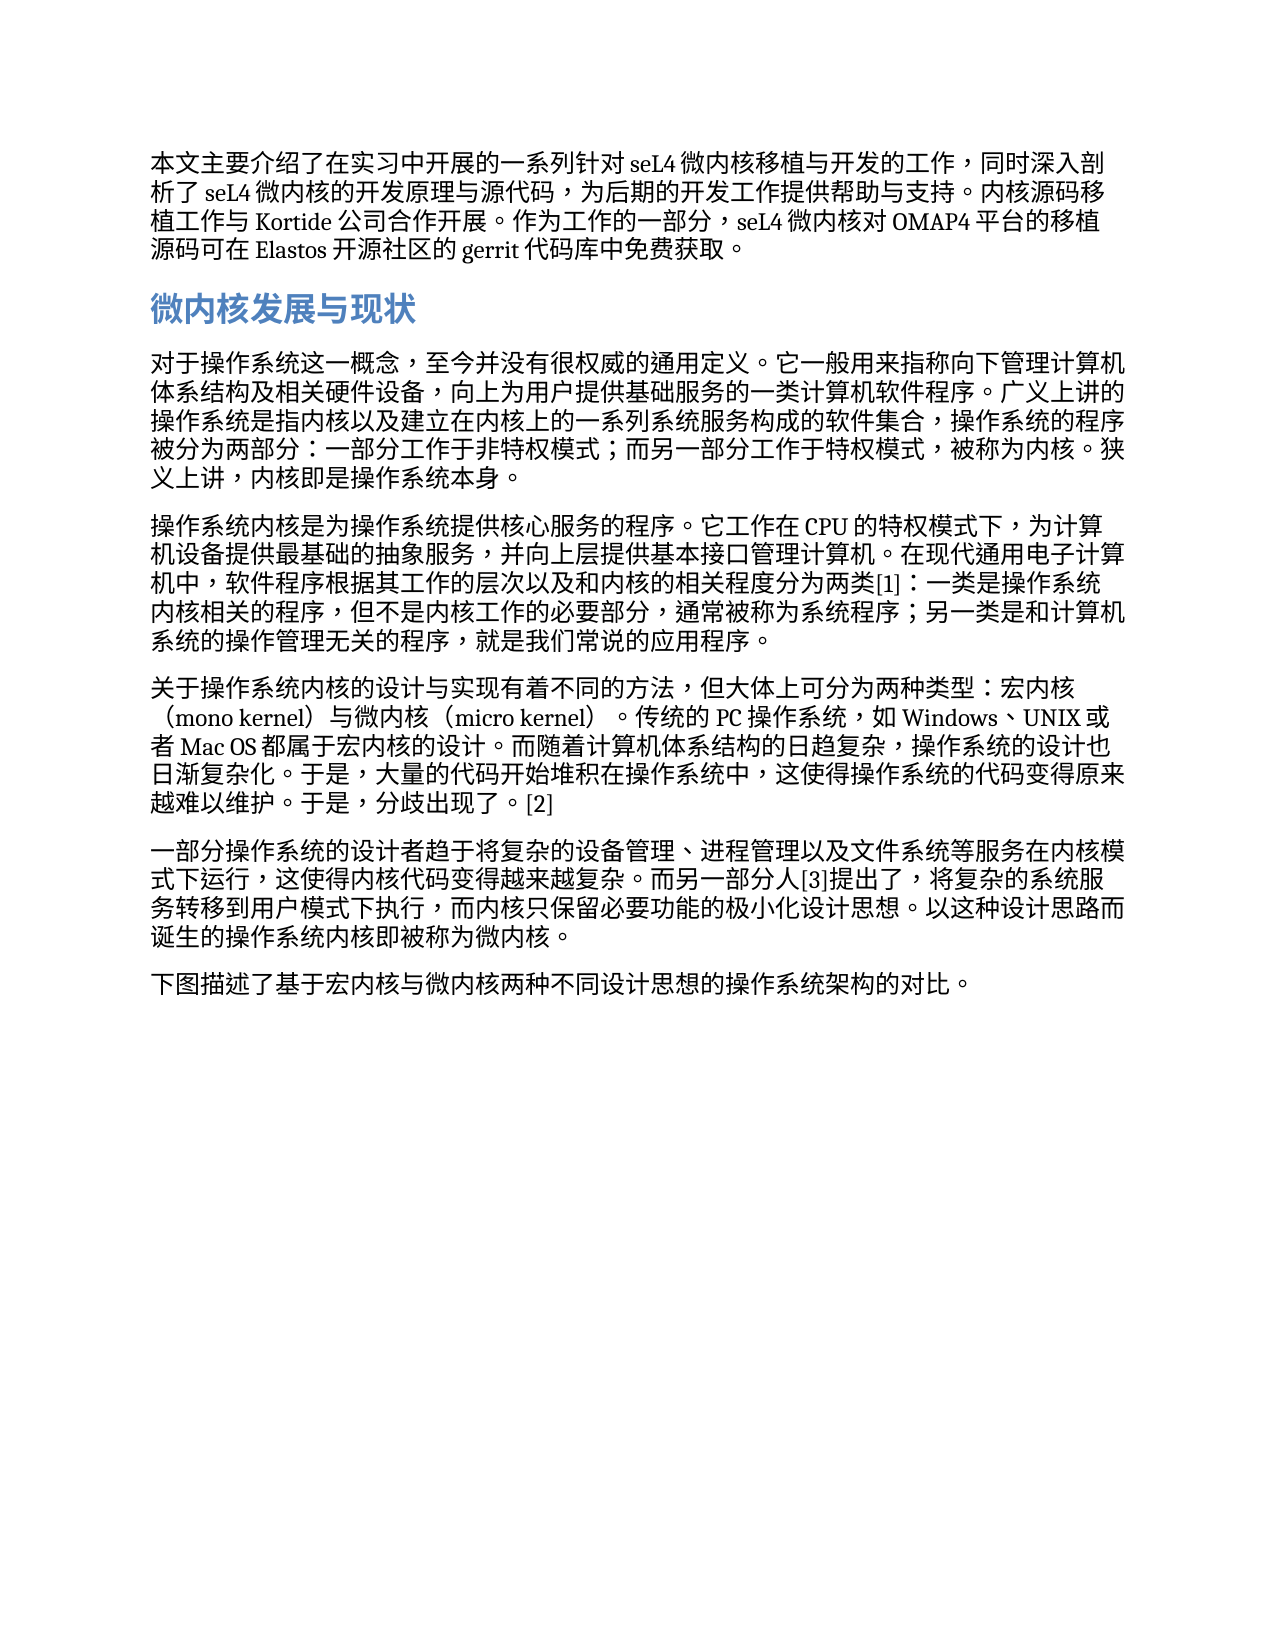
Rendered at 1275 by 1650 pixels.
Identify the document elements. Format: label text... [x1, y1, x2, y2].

text 一部分操作系统的设计者趋于将复杂的设备管理、进程管理以及文件系统等服务在内核模式下运行，这使得内核代码变得越来越复杂。而另一部分人[3]提出了，将复杂的系统服务转移到用户模式下执行，而内核只保留必要功能的极小化设计思想。以这种设计思路而诞生的操作系统内核即被称为微内核。 [150, 837, 1125, 952]
text 对于操作系统这一概念，至今并没有很权威的通用定义。它一般用来指称向下管理计算机体系结构及相关硬件设备，向上为用户提供基础服务的一类计算机软件程序。广义上讲的操作系统是指内核以及建立在内核上的一系列系统服务构成的软件集合，操作系统的程序被分为两部分：一部分工作于非特权模式；而另一部分工作于特权模式，被称为内核。狭义上讲，内核即是操作系统本身。 [150, 350, 1125, 494]
text 关于操作系统内核的设计与实现有着不同的方法，但大体上可分为两种类型：宏内核（mono kernel）与微内核（micro kernel）。传统的PC操作系统，如Windows、UNIX或者Mac OS都属于宏内核的设计。而随着计算机体系结构的日趋复杂，操作系统的设计也日渐复杂化。于是，大量的代码开始堆积在操作系统中，这使得操作系统的代码变得原来越难以维护。于是，分歧出现了。[2] [150, 675, 1125, 819]
text 下图描述了基于宏内核与微内核两种不同设计思想的操作系统架构的对比。 [150, 971, 1125, 1000]
text 操作系统内核是为操作系统提供核心服务的程序。它工作在CPU的特权模式下，为计算机设备提供最基础的抽象服务，并向上层提供基本接口管理计算机。在现代通用电子计算机中，软件程序根据其工作的层次以及和内核的相关程度分为两类[1]：一类是操作系统内核相关的程序，但不是内核工作的必要部分，通常被称为系统程序；另一类是和计算机系统的操作管理无关的程序，就是我们常说的应用程序。 [150, 512, 1125, 656]
text 本文主要介绍了在实习中开展的一系列针对seL4微内核移植与开发的工作，同时深入剖析了seL4微内核的开发原理与源代码，为后期的开发工作提供帮助与支持。内核源码移植工作与Kortide公司合作开展。作为工作的一部分，seL4微内核对OMAP4平台的移植源码可在Elastos开源社区的gerrit代码库中免费获取。 [150, 150, 1125, 265]
subtitle 微内核发展与现状 [150, 286, 1125, 331]
